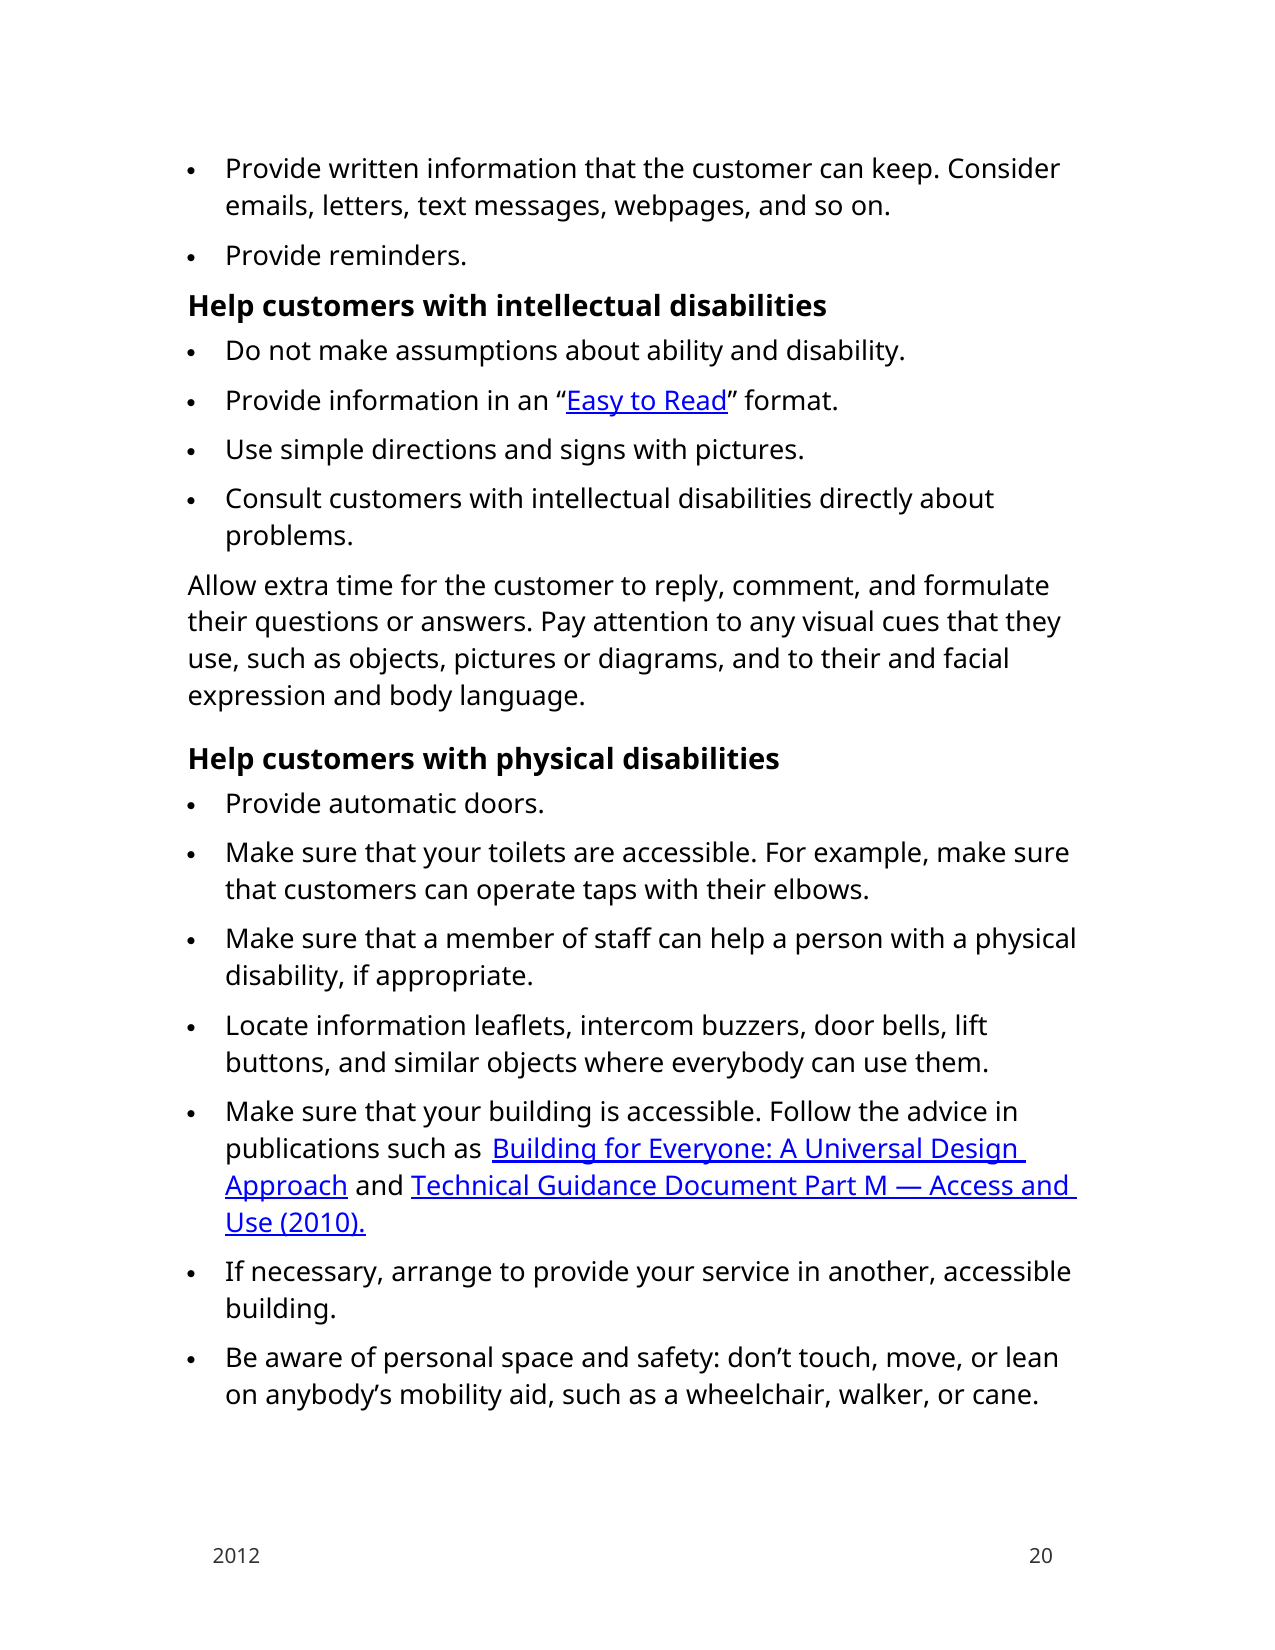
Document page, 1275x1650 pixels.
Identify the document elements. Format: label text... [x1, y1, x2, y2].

list Make sure that your toilets are accessible. For example, make sure that customers can operate taps with their elbows. [187, 834, 1087, 907]
list Provide automatic doors. [187, 784, 1087, 821]
text Allow extra time for the customer to reply, comment, and formulate their questions or answers. Pay attention to any visual cues that they use, such as objects, pictures or diagrams, and to their and facial expression and body language. [187, 566, 1087, 713]
list If necessary, arrange to provide your service in another, accessible building. [187, 1252, 1087, 1326]
list Be aware of personal space and safety: don’t touch, move, or lean on anybody’s mobility aid, such as a wheelchair, walker, or cane. [187, 1339, 1087, 1412]
subtitle Help customers with intellectual disabilities [187, 286, 1087, 325]
list Do not make assumptions about ability and disability. [187, 332, 1087, 368]
list Provide information in an “Easy to Read” format. [187, 381, 1087, 418]
list Make sure that a member of staff can help a person with a physical disability, if appropriate. [187, 920, 1087, 994]
list Make sure that your building is accessible. Follow the advice in publications such as Building for Everyone: A Universal Design Approach and Technical Guidance Document Part M — Access and Use (2010). [187, 1092, 1087, 1240]
list Consult customers with intellectual disabilities directly about problems. [187, 480, 1087, 553]
subtitle Help customers with physical disabilities [187, 738, 1087, 778]
list Provide reminders. [187, 236, 1087, 273]
list Locate information leaflets, intercom buzzers, door bells, lift buttons, and similar objects where everybody can use them. [187, 1006, 1087, 1080]
list Use simple directions and signs with pictures. [187, 430, 1087, 467]
list Provide written information that the customer can keep. Consider emails, letters, text messages, webpages, and so on. [187, 150, 1087, 224]
